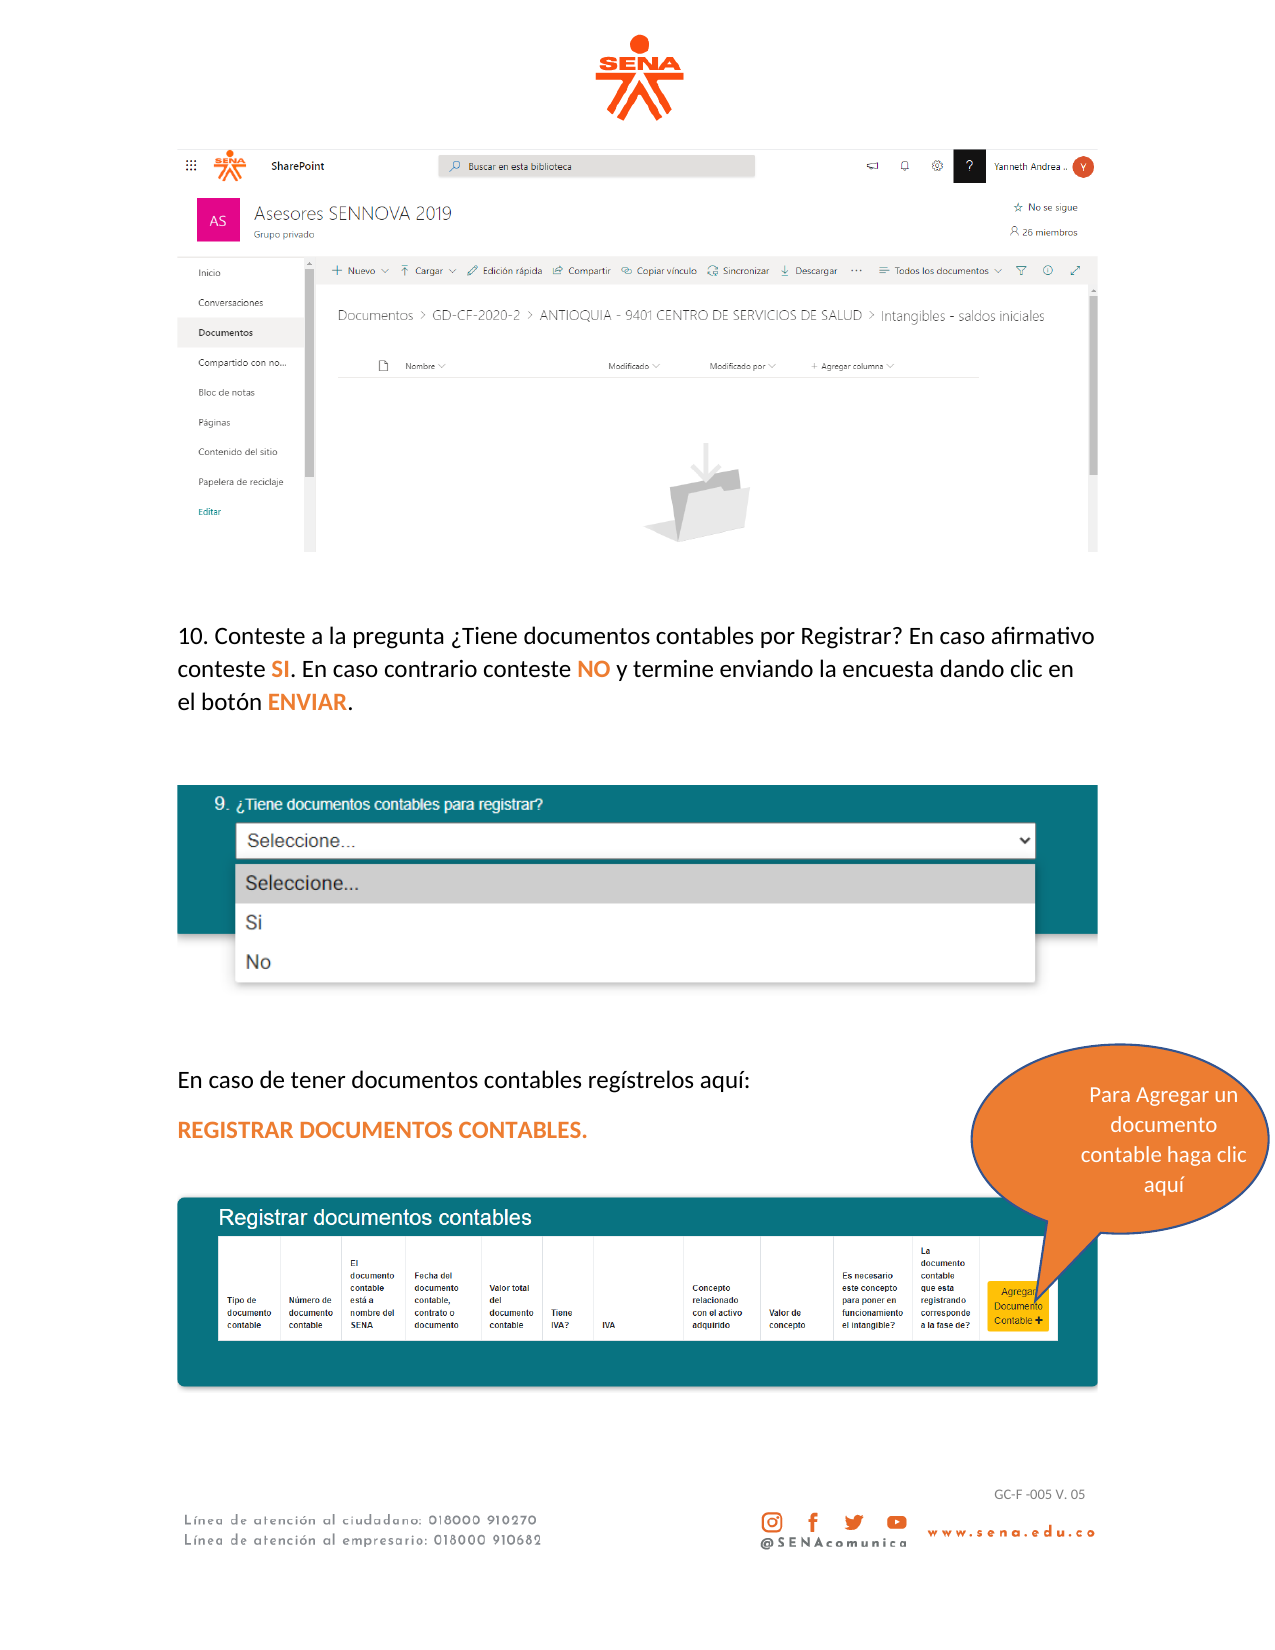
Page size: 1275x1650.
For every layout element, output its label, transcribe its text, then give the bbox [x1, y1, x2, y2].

picture [585, 31, 690, 125]
text En caso de tener documentos contables regístrelos aquí: [177, 1064, 1025, 1095]
picture [177, 147, 1098, 552]
text 10. Conteste a la pregunta ¿Tiene documentos contables por Registrar? En caso afirmativo conteste SI. En caso contrario conteste NO y termine enviando la encuesta dando clic en el botón ENVIAR. [177, 620, 1098, 716]
picture [177, 785, 1098, 996]
text REGISTRAR DOCUMENTOS CONTABLES. [177, 1114, 975, 1144]
picture [177, 1193, 1098, 1393]
picture [177, 1493, 1098, 1560]
